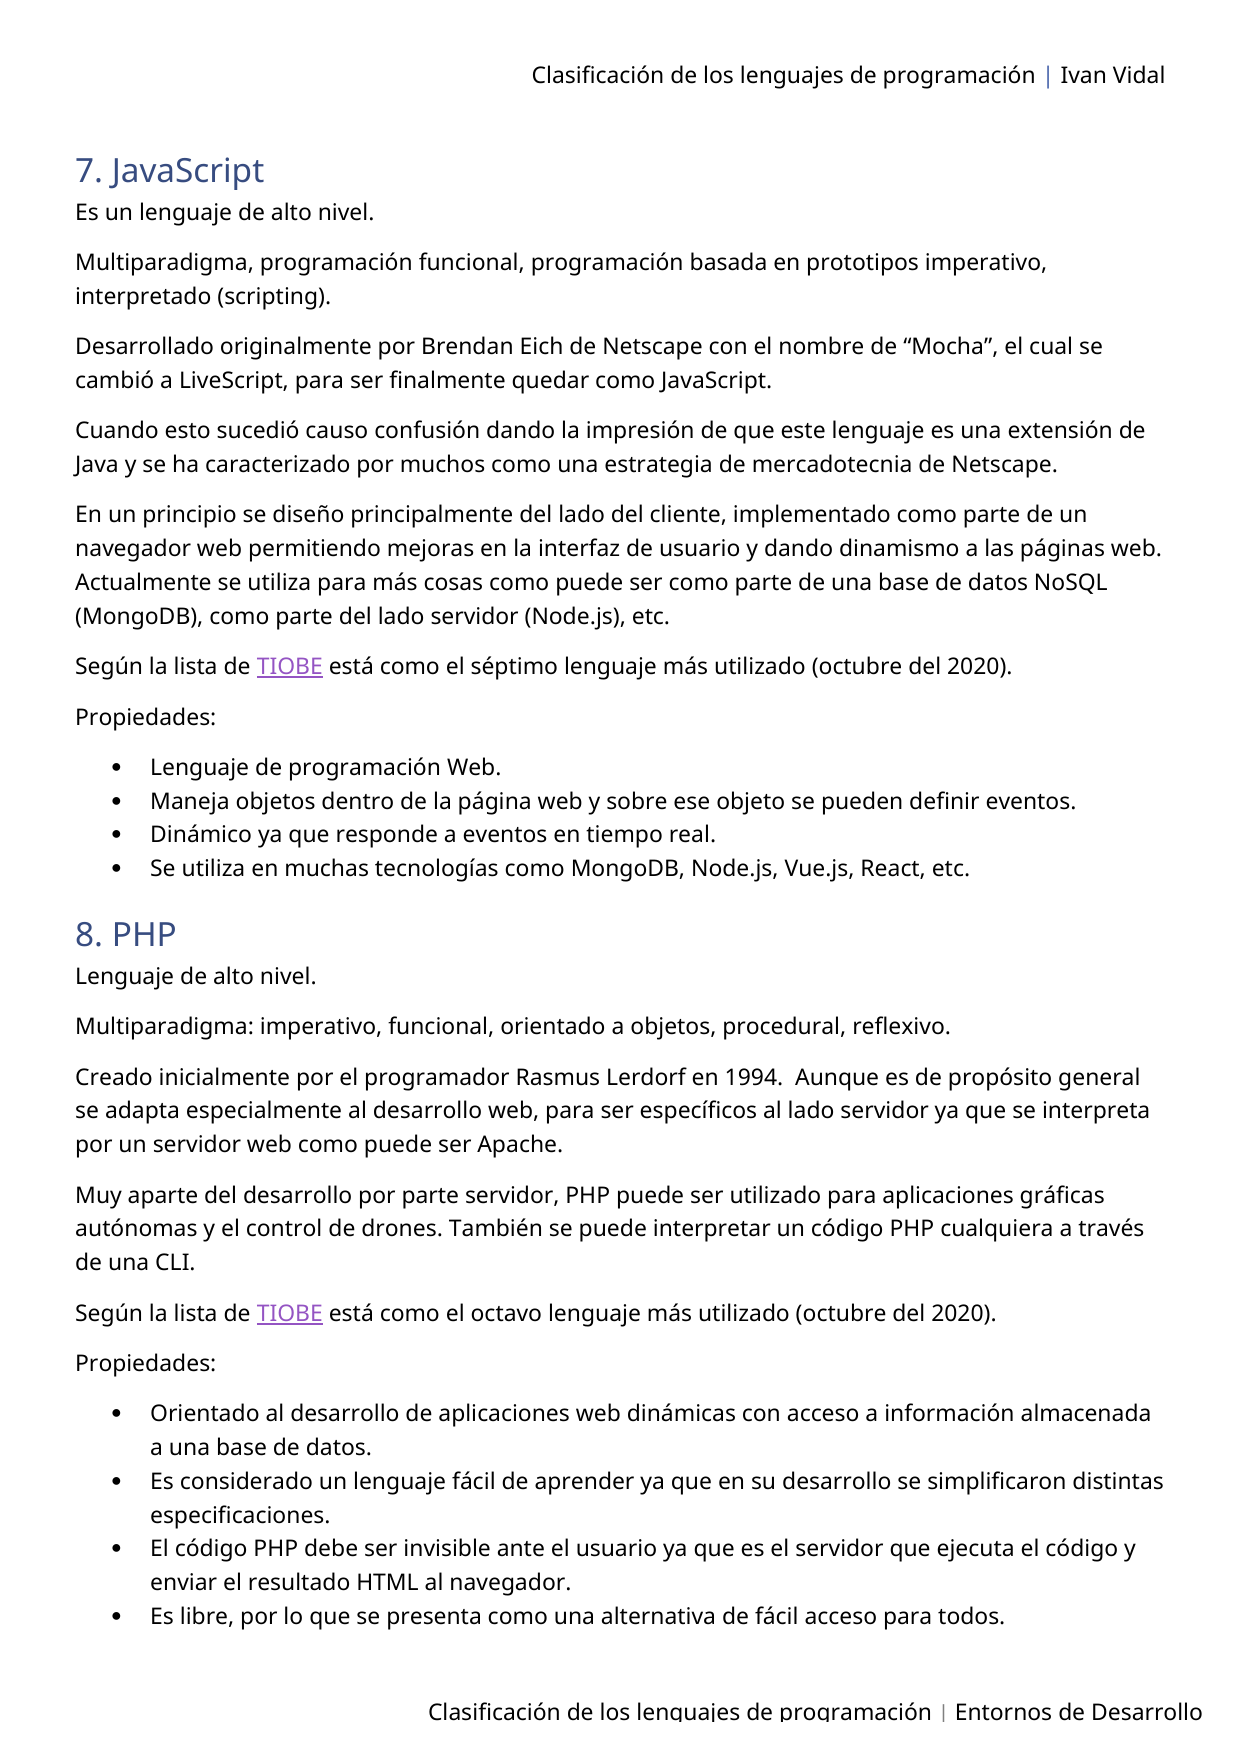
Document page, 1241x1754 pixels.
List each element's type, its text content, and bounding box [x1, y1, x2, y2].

text Es un lenguaje de alto nivel. [75, 196, 1165, 227]
text Multiparadigma: imperativo, funcional, orientado a objetos, procedural, reflexivo. [75, 1010, 1165, 1042]
list Dinámico ya que responde a eventos en tiempo real. [112, 818, 1165, 850]
text Lenguaje de alto nivel. [75, 960, 1165, 991]
text Multiparadigma, programación funcional, programación basada en prototipos imperativo, interpretado (scripting). [75, 246, 1165, 311]
list El código PHP debe ser invisible ante el usuario ya que es el servidor que ejecuta el código y enviar el resultado HTML al navegador. [112, 1532, 1165, 1597]
list Es libre, por lo que se presenta como una alternativa de fácil acceso para todos. [112, 1600, 1165, 1631]
text Desarrollado originalmente por Brendan Eich de Netscape con el nombre de “Mocha”, el cual se cambió a LiveScript, para ser finalmente quedar como JavaScript. [75, 330, 1165, 395]
text Muy aparte del desarrollo por parte servidor, PHP puede ser utilizado para aplicaciones gráficas autónomas y el control de drones. También se puede interpretar un código PHP cualquiera a través de una CLI. [75, 1179, 1165, 1277]
list Es considerado un lenguaje fácil de aprender ya que en su desarrollo se simplificaron distintas especificaciones. [112, 1465, 1165, 1530]
list Se utiliza en muchas tecnologías como MongoDB, Node.js, Vue.js, React, etc. [112, 852, 1165, 883]
list Maneja objetos dentro de la página web y sobre ese objeto se pueden definir eventos. [112, 785, 1165, 816]
text Según la lista de TIOBE está como el octavo lenguaje más utilizado (octubre del 2020). [75, 1297, 1165, 1328]
text Cuando esto sucedió causo confusión dando la impresión de que este lenguaje es una extensión de Java y se ha caracterizado por muchos como una estrategia de mercadotecnia de Netscape. [75, 414, 1165, 479]
subtitle JavaScript [75, 147, 1165, 192]
text Propiedades: [75, 701, 1165, 732]
text En un principio se diseño principalmente del lado del cliente, implementado como parte de un navegador web permitiendo mejoras en la interfaz de usuario y dando dinamismo a las páginas web. Actualmente se utiliza para más cosas como puede ser como parte de una base de datos NoSQL (MongoDB), como parte del lado servidor (Node.js), etc. [75, 498, 1165, 631]
text Creado inicialmente por el programador Rasmus Lerdorf en 1994. Aunque es de propósito general se adapta especialmente al desarrollo web, para ser específicos al lado servidor ya que se interpreta por un servidor web como puede ser Apache. [75, 1061, 1165, 1159]
list Orientado al desarrollo de aplicaciones web dinámicas con acceso a información almacenada a una base de datos. [112, 1397, 1165, 1462]
subtitle PHP [75, 911, 1165, 956]
list Lenguaje de programación Web. [112, 751, 1165, 782]
text Propiedades: [75, 1347, 1165, 1378]
text Según la lista de TIOBE está como el séptimo lenguaje más utilizado (octubre del 2020). [75, 650, 1165, 681]
